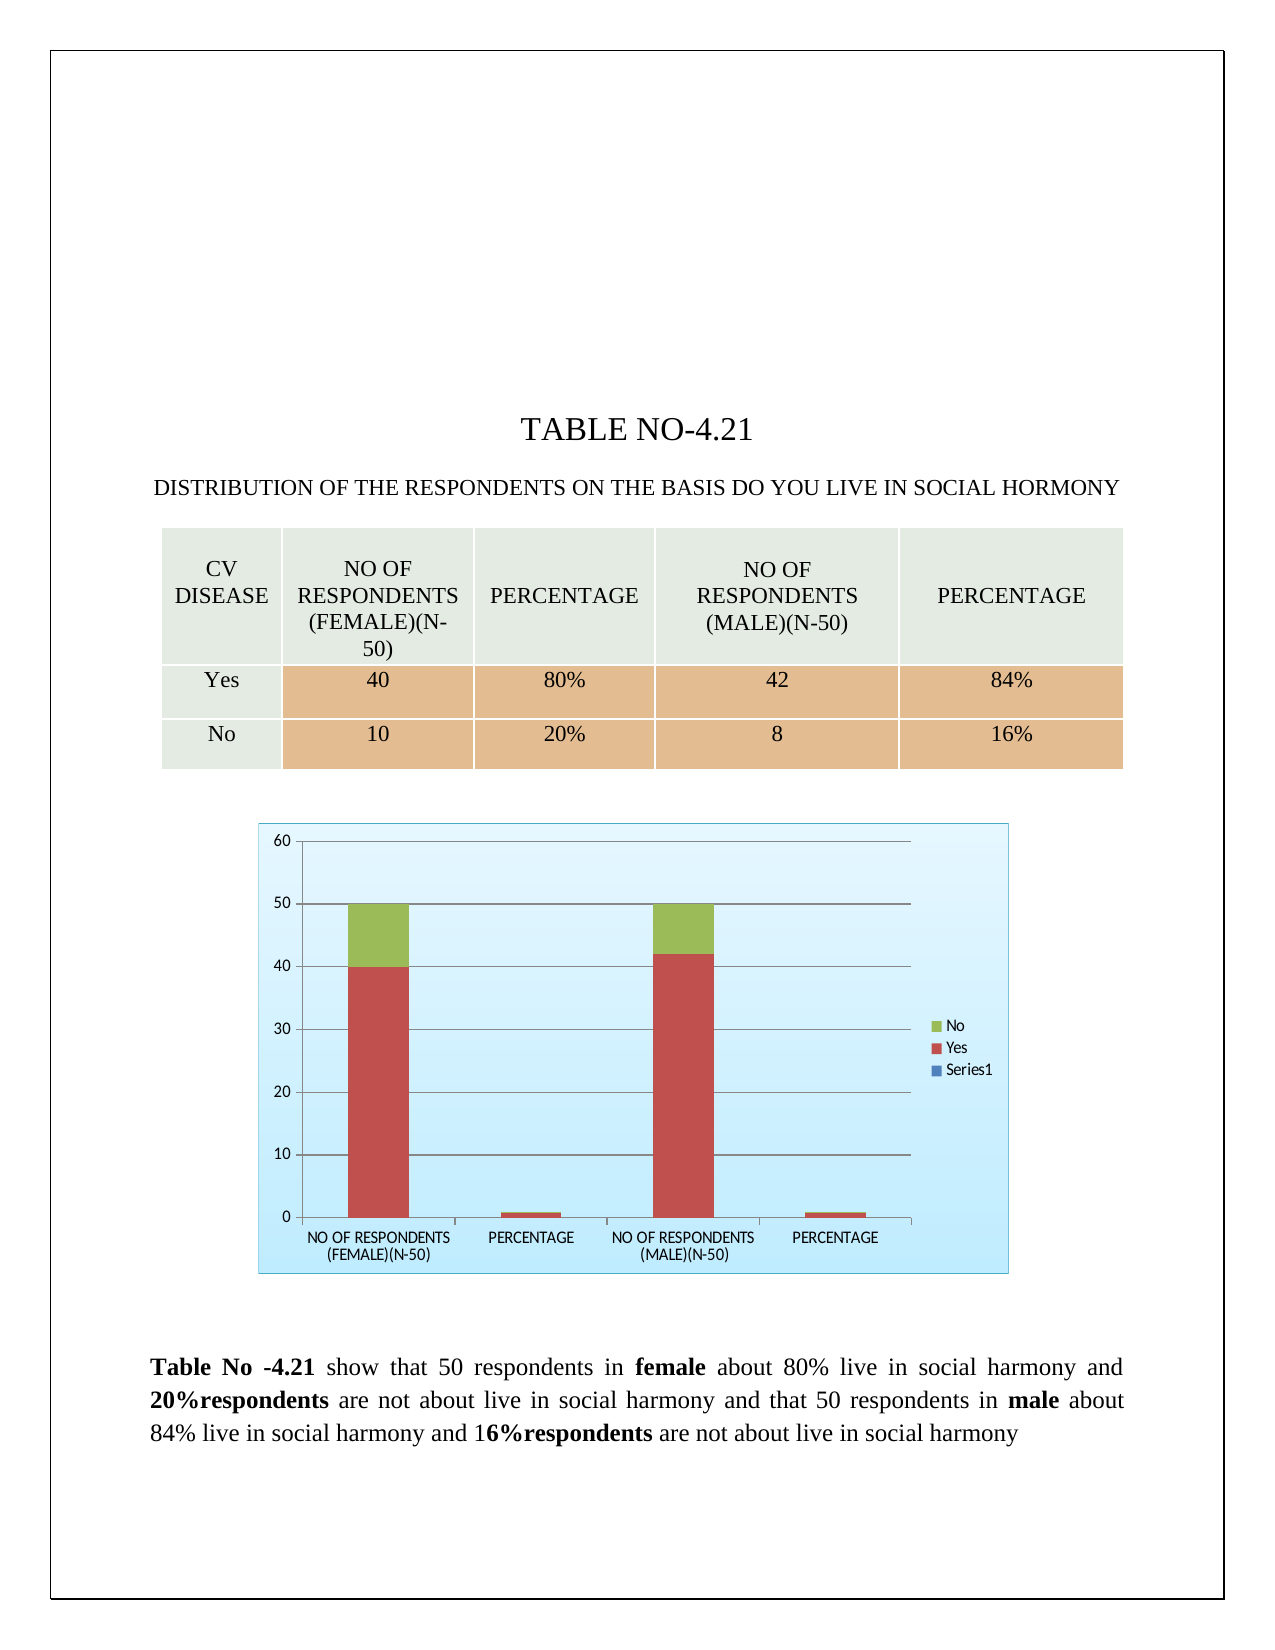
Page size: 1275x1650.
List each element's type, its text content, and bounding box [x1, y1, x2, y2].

table_cell 84% [900, 666, 1123, 718]
table_cell Yes [162, 666, 281, 718]
table_cell 8 [656, 720, 898, 769]
table_header PERCENTAGE [475, 528, 654, 664]
text DISTRIBUTION OF THE RESPONDENTS ON THE BASIS DO YOU LIVE IN SOCIAL HORMONY [150, 474, 1124, 501]
table_header PERCENTAGE [900, 528, 1123, 664]
table_header NO OF RESPONDENTS (FEMALE)(N-50) [283, 528, 473, 664]
text Table No -4.21 show that 50 respondents in female about 80% live in social harmony and 20%respondents are not about live in social harmony and that 50 respondents in male about 84% live in social harmony and 16%respondents are not about live in social harmony [150, 1352, 1124, 1447]
table_cell 20% [475, 720, 654, 769]
table_cell 42 [656, 666, 898, 718]
table_cell 16% [900, 720, 1123, 769]
table_header CV DISEASE [162, 528, 281, 664]
table_cell 10 [283, 720, 473, 769]
table_cell No [162, 720, 281, 769]
text TABLE NO-4.21 [150, 409, 1124, 448]
table_header NO OF RESPONDENTS (MALE)(N-50) [656, 528, 898, 664]
table_cell 80% [475, 666, 654, 718]
table_cell 40 [283, 666, 473, 718]
